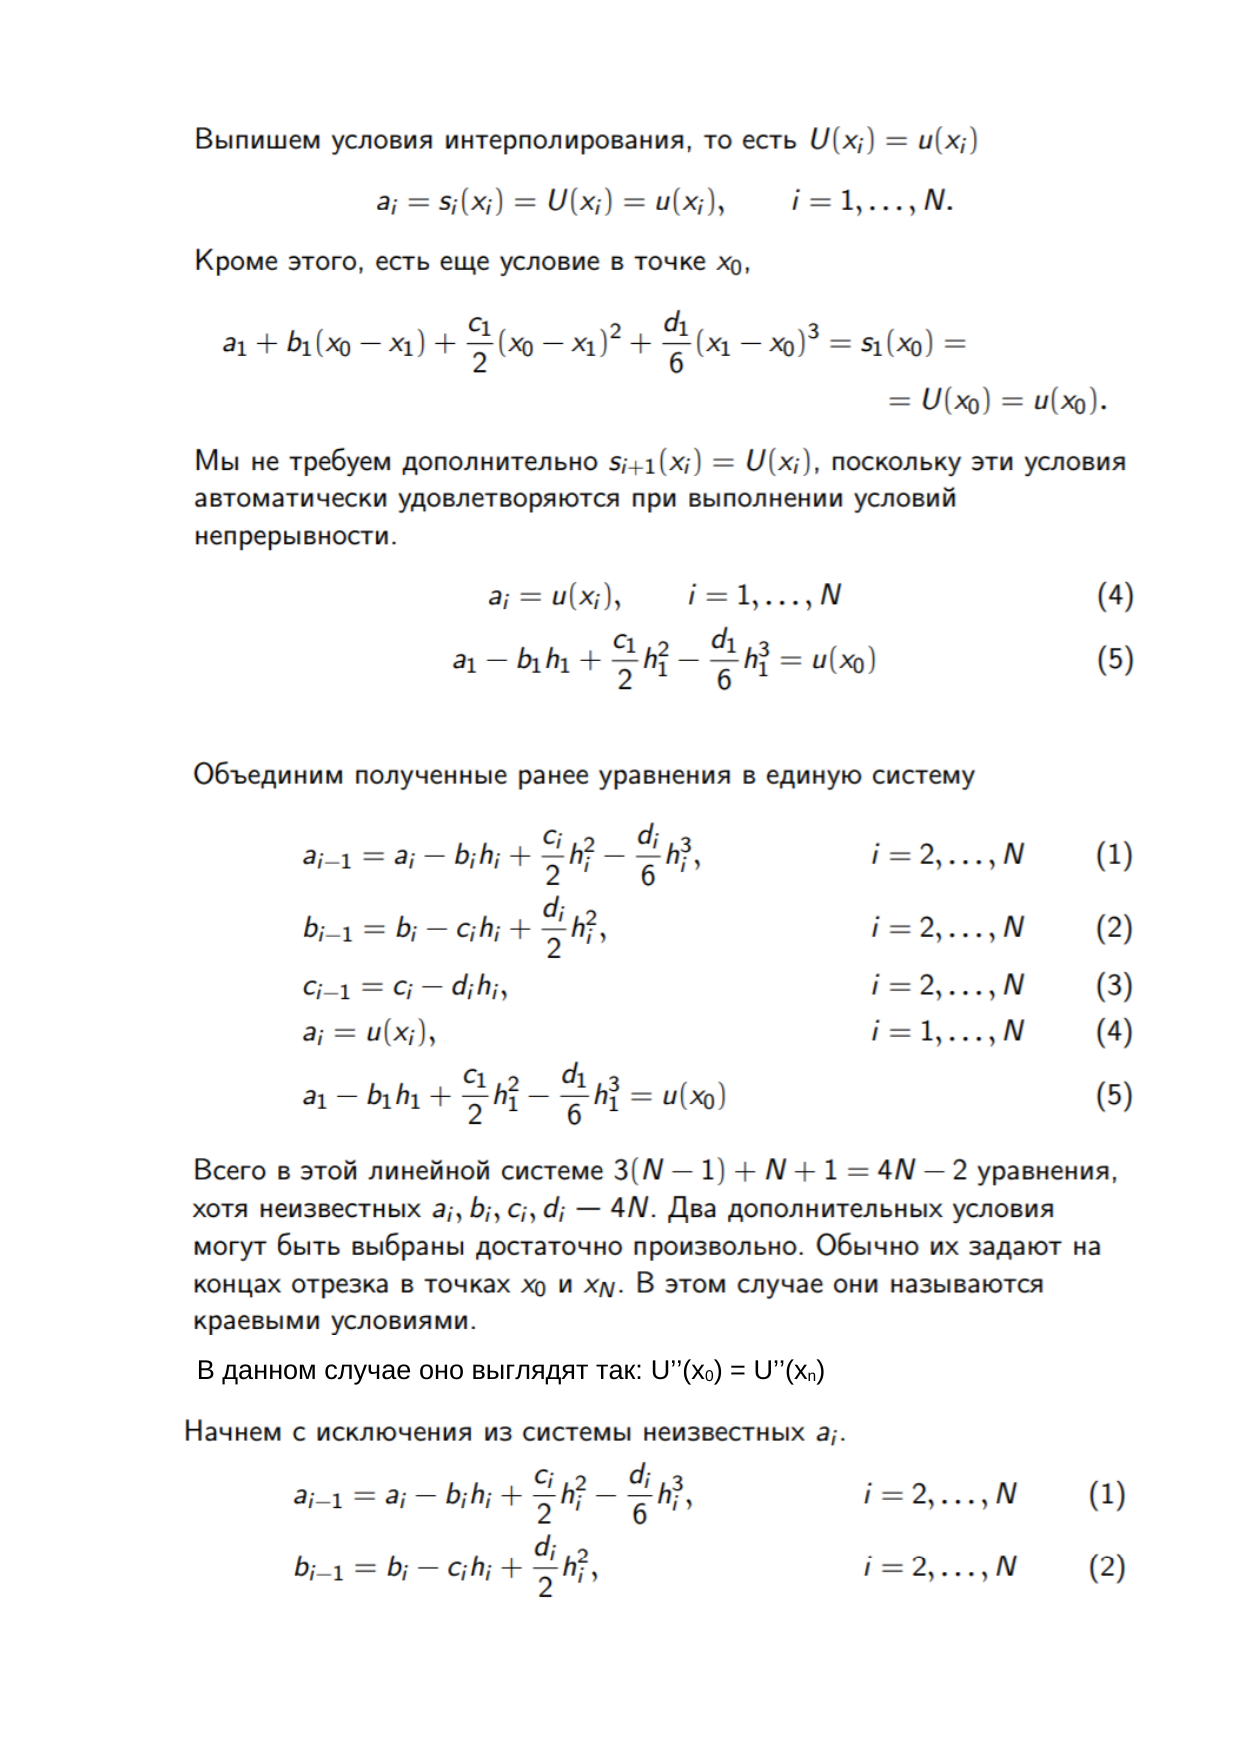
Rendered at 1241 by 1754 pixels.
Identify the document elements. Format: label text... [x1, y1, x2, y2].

text В данном случае оно выглядят так: U’’(x0) = U’’(xn) [177, 1354, 1152, 1385]
picture [177, 118, 1152, 694]
picture [177, 1404, 1152, 1603]
picture [177, 759, 1152, 1335]
